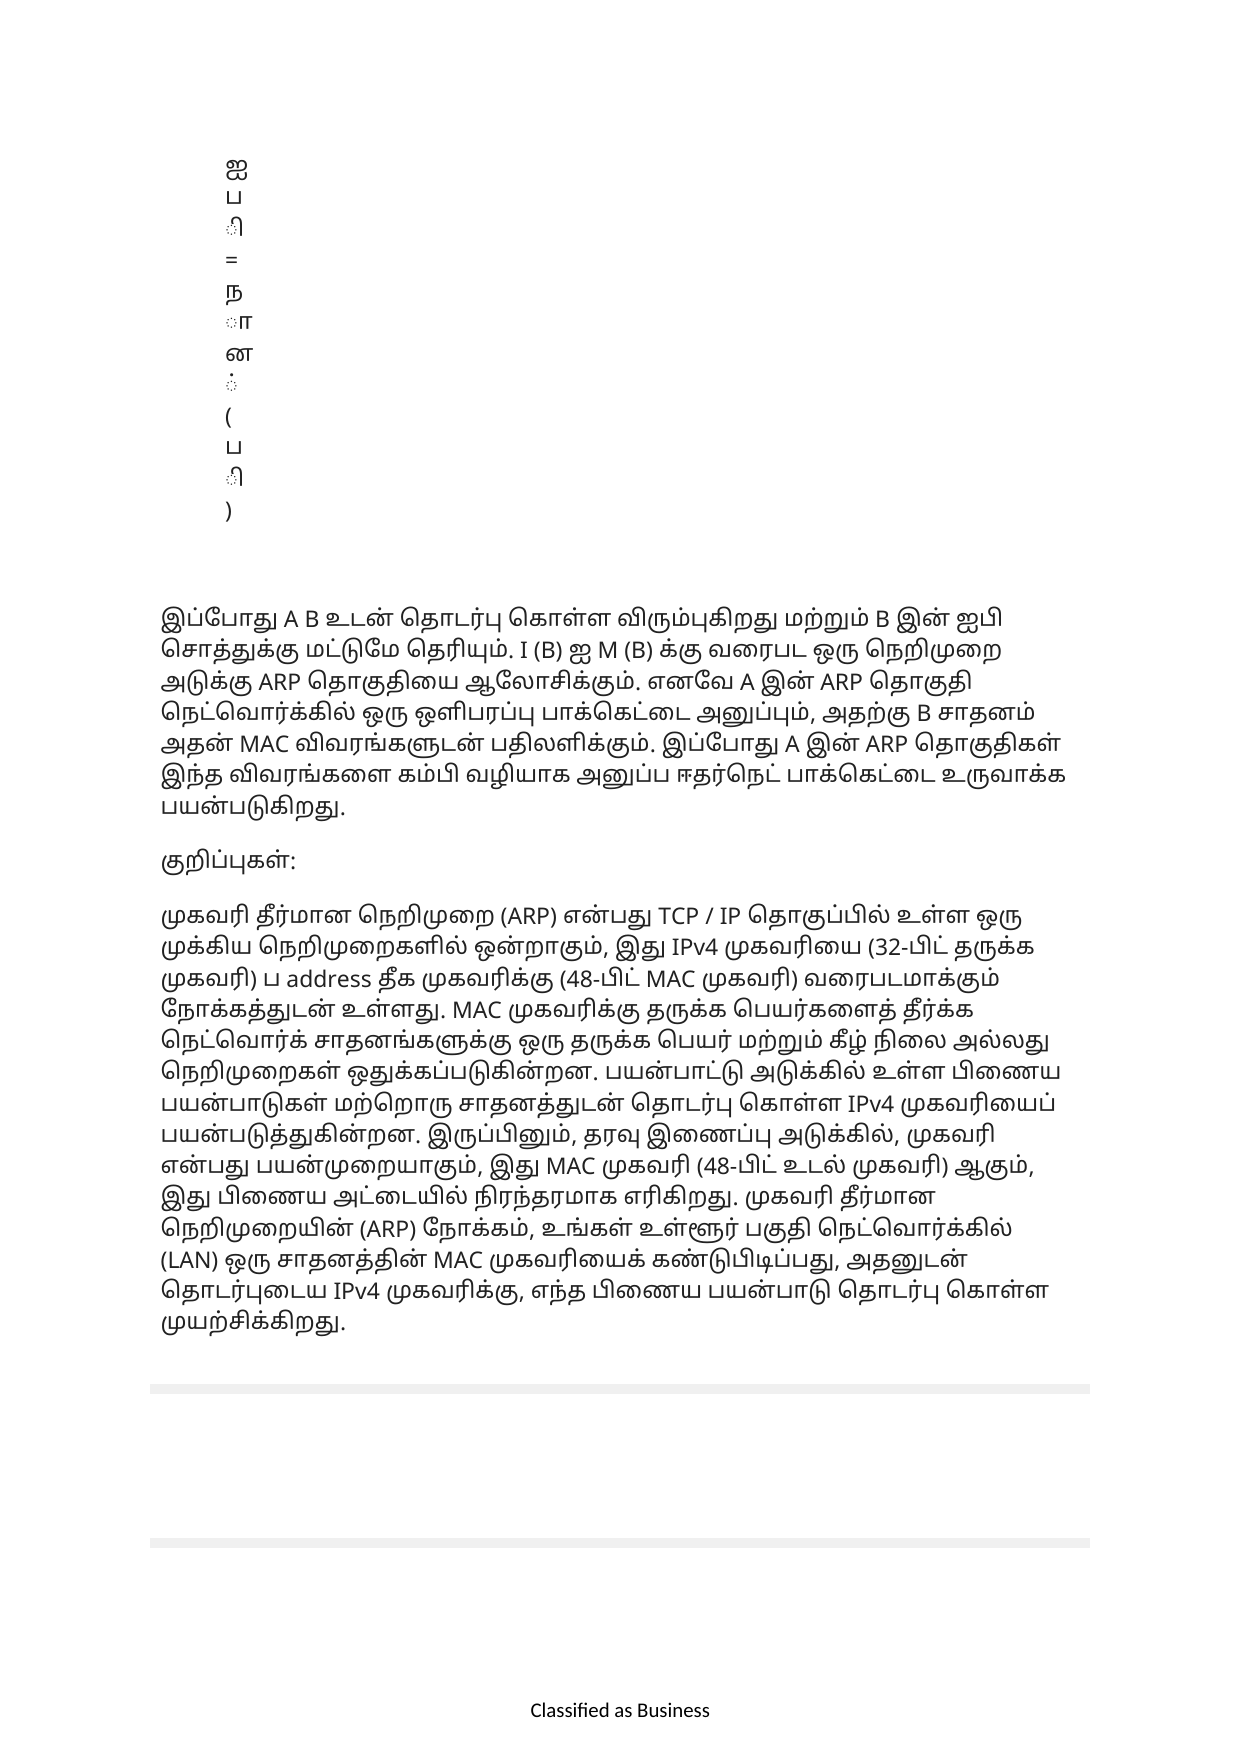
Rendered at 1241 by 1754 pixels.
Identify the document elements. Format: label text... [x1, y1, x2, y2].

text இப்போது A B உடன் தொடர்பு கொள்ள விரும்புகிறது மற்றும் B இன் ஐபி சொத்துக்கு மட்டுமே தெரியும். I (B) ஐ M (B) க்கு வரைபட ஒரு நெறிமுறை அடுக்கு ARP தொகுதியை ஆலோசிக்கும். எனவே A இன் ARP தொகுதி நெட்வொர்க்கில் ஒரு ஒளிபரப்பு பாக்கெட்டை அனுப்பும், அதற்கு B சாதனம் அதன் MAC விவரங்களுடன் பதிலளிக்கும். இப்போது A இன் ARP தொகுதிகள் இந்த விவரங்களை கம்பி வழியாக அனுப்ப ஈதர்நெட் பாக்கெட்டை உருவாக்க பயன்படுகிறது. [160, 603, 1078, 822]
text குறிப்புகள்: [160, 845, 1090, 877]
text முகவரி தீர்மான நெறிமுறை (ARP) என்பது TCP / IP தொகுப்பில் உள்ள ஒரு முக்கிய நெறிமுறைகளில் ஒன்றாகும், இது IPv4 முகவரியை (32-பிட் தருக்க முகவரி) ப address தீக முகவரிக்கு (48-பிட் MAC முகவரி) வரைபடமாக்கும் நோக்கத்துடன் உள்ளது. MAC முகவரிக்கு தருக்க பெயர்களைத் தீர்க்க நெட்வொர்க் சாதனங்களுக்கு ஒரு தருக்க பெயர் மற்றும் கீழ் நிலை அல்லது நெறிமுறைகள் ஒதுக்கப்படுகின்றன. பயன்பாட்டு அடுக்கில் உள்ள பிணைய பயன்பாடுகள் மற்றொரு சாதனத்துடன் தொடர்பு கொள்ள IPv4 முகவரியைப் பயன்படுத்துகின்றன. இருப்பினும், தரவு இணைப்பு அடுக்கில், முகவரி என்பது பயன்முறையாகும், இது MAC முகவரி (48-பிட் உடல் முகவரி) ஆகும், இது பிணைய அட்டையில் நிரந்தரமாக எரிகிறது. முகவரி தீர்மான நெறிமுறையின் (ARP) நோக்கம், உங்கள் உள்ளூர் பகுதி நெட்வொர்க்கில் (LAN) ஒரு சாதனத்தின் MAC முகவரியைக் கண்டுபிடிப்பது, அதனுடன் தொடர்புடைய IPv4 முகவரிக்கு, எந்த பிணைய பயன்பாடு தொடர்பு கொள்ள முயற்சிக்கிறது. [160, 900, 1076, 1337]
text ஐபி = நான் (பி) [225, 150, 246, 525]
